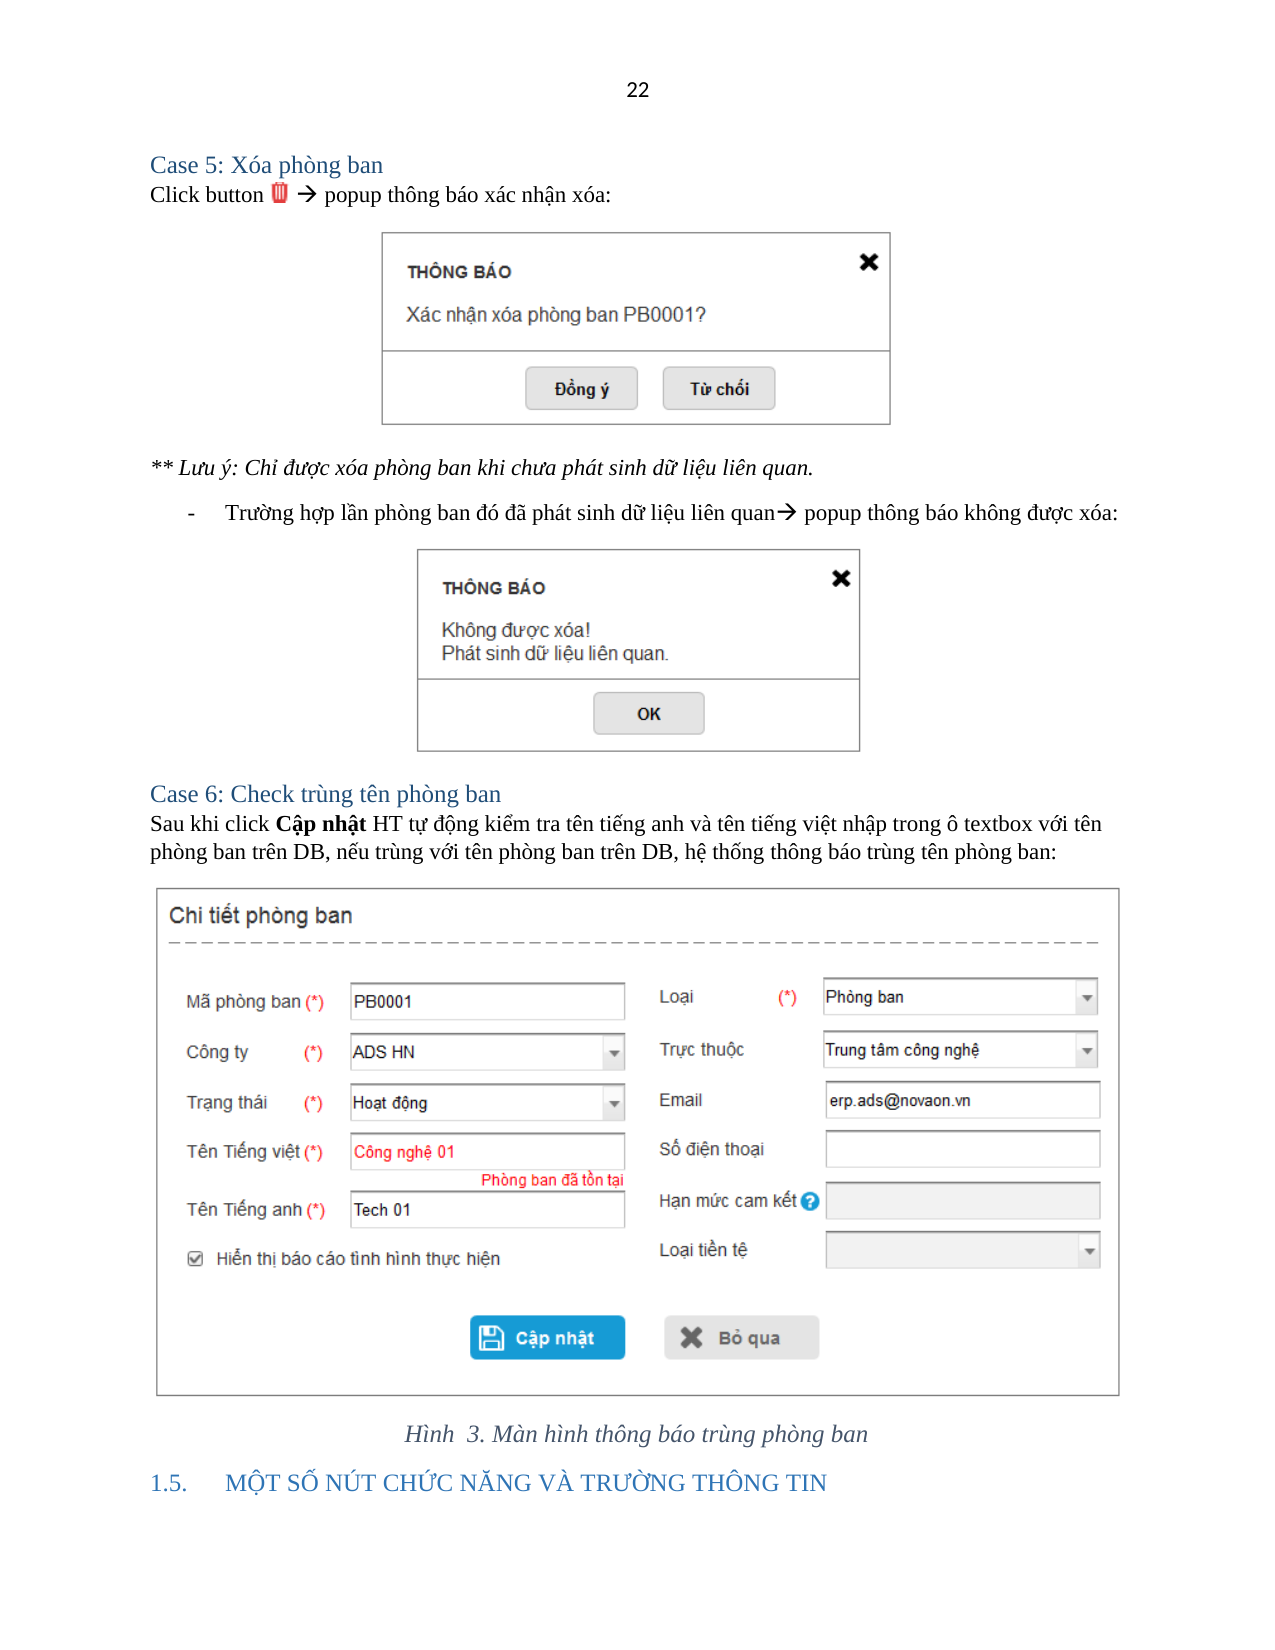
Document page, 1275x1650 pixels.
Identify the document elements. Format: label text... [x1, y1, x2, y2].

list Trường hợp lần phòng ban đó đã phát sinh dữ liệu liên quan popup thông báo không được xóa: [187, 499, 1125, 525]
text Sau khi click Cập nhật HT tự động kiểm tra tên tiếng anh và tên tiếng việt nhập trong ô textbox với tên phòng ban trên DB, nếu trùng với tên phòng ban trên DB, hệ thống thông báo trùng tên phòng ban: [150, 810, 1125, 864]
picture [269, 182, 290, 203]
text ** Lưu ý: Chỉ được xóa phòng ban khi chưa phát sinh dữ liệu liên quan. [150, 453, 1125, 480]
picture [411, 543, 864, 758]
picture [378, 226, 897, 435]
text Click button popup thông báo xác nhận xóa: [150, 181, 1125, 207]
subtitle Case 6: Check trùng tên phòng ban [150, 779, 1125, 807]
picture [150, 883, 1125, 1400]
list MỘT SỐ NÚT CHỨC NĂNG VÀ TRƯỜNG THÔNG TIN [150, 1468, 1125, 1497]
subtitle Case 5: Xóa phòng ban [150, 150, 1125, 179]
